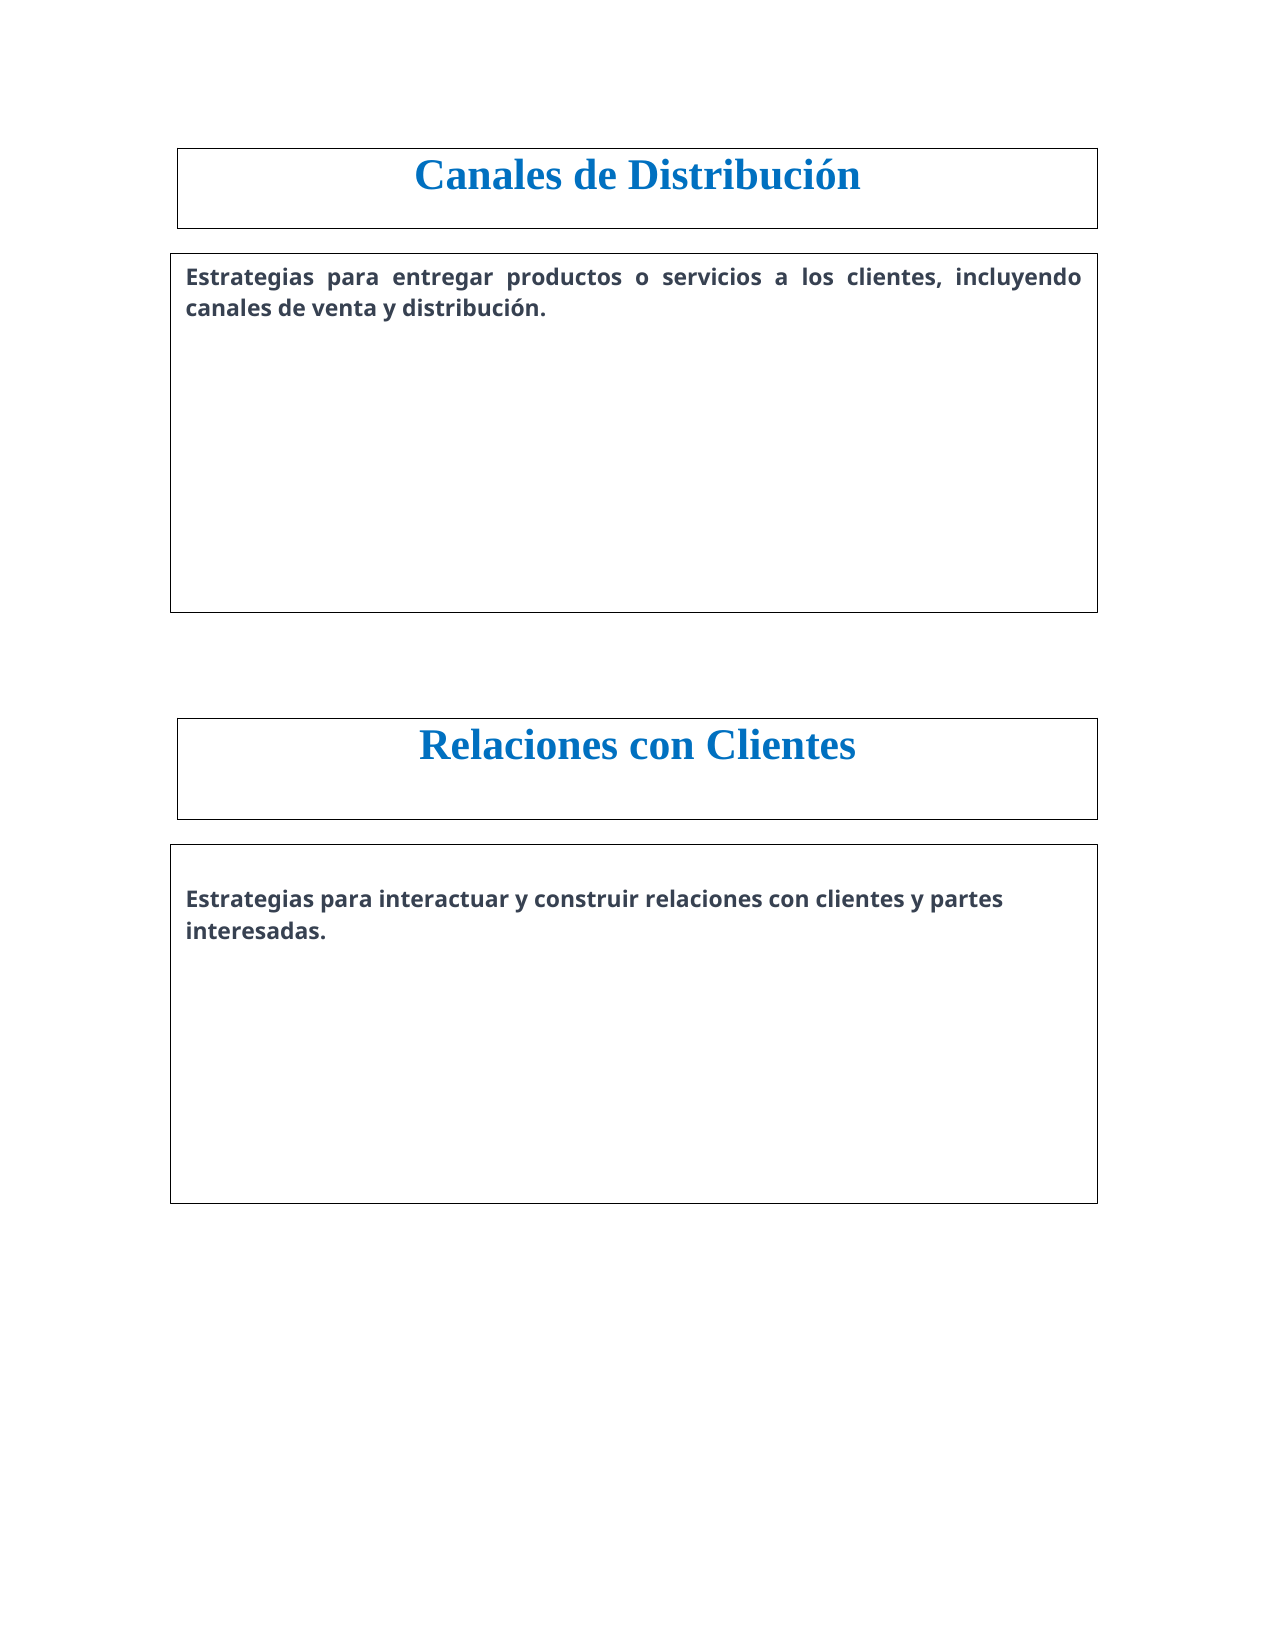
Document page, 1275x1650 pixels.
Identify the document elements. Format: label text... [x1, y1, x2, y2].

table_header Relaciones con Clientes [178, 719, 1097, 819]
table_header Canales de Distribución [178, 149, 1097, 228]
